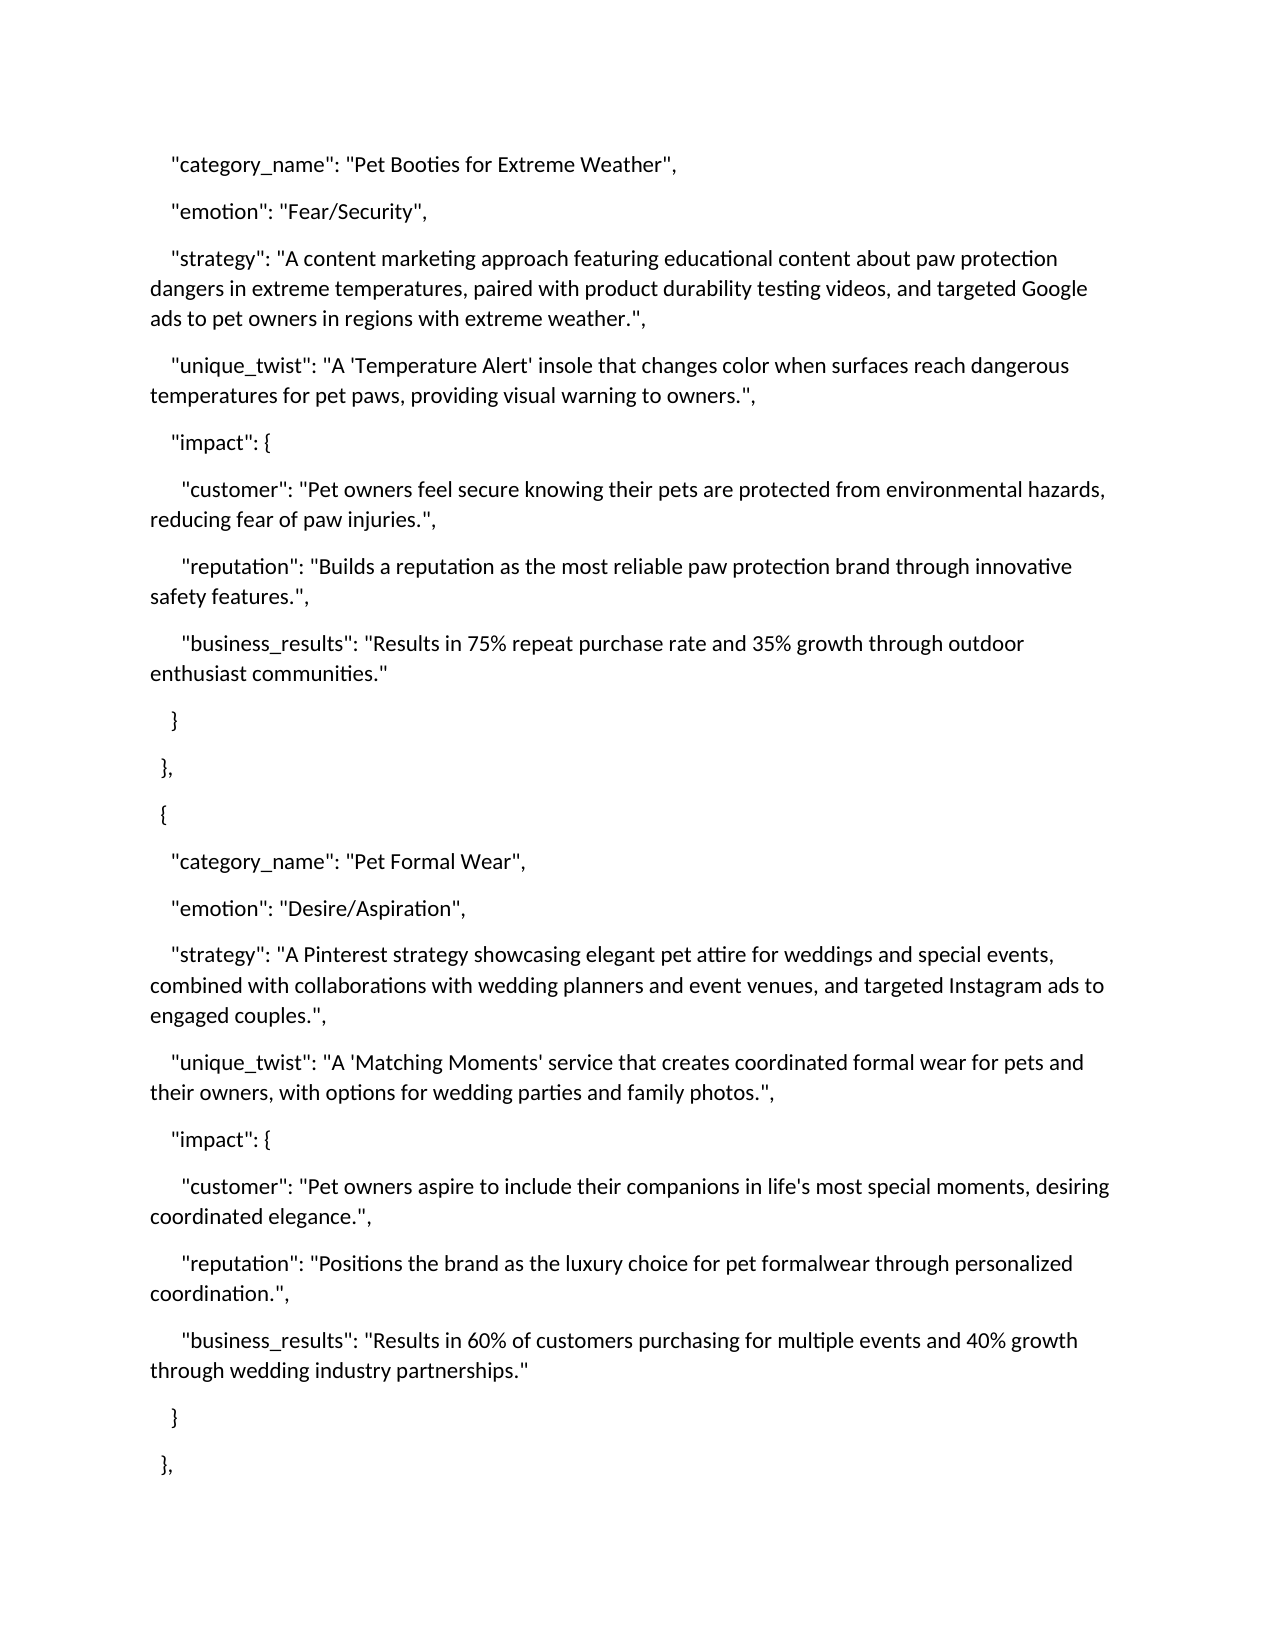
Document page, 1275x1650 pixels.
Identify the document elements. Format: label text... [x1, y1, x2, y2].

text "unique_twist": "A 'Temperature Alert' insole that changes color when surfaces reach dangerous temperatures for pet paws, providing visual warning to owners.", [150, 351, 1125, 409]
text "customer": "Pet owners aspire to include their companions in life's most special moments, desiring coordinated elegance.", [150, 1172, 1125, 1230]
text "strategy": "A Pinterest strategy showcasing elegant pet attire for weddings and special events, combined with collaborations with wedding planners and event venues, and targeted Instagram ads to engaged couples.", [150, 941, 1125, 1029]
text "category_name": "Pet Formal Wear", [150, 847, 1125, 875]
text "customer": "Pet owners feel secure knowing their pets are protected from environmental hazards, reducing fear of paw injuries.", [150, 475, 1125, 533]
text "impact": { [150, 428, 1125, 456]
text }, [150, 753, 1125, 781]
text } [150, 1403, 1125, 1431]
text "emotion": "Desire/Aspiration", [150, 894, 1125, 922]
text "unique_twist": "A 'Matching Moments' service that creates coordinated formal wear for pets and their owners, with options for wedding parties and family photos.", [150, 1048, 1125, 1106]
text "reputation": "Builds a reputation as the most reliable paw protection brand through innovative safety features.", [150, 552, 1125, 610]
text "business_results": "Results in 75% repeat purchase rate and 35% growth through outdoor enthusiast communities." [150, 629, 1125, 687]
text "emotion": "Fear/Security", [150, 197, 1125, 225]
text "category_name": "Pet Booties for Extreme Weather", [150, 150, 1125, 178]
text "business_results": "Results in 60% of customers purchasing for multiple events and 40% growth through wedding industry partnerships." [150, 1326, 1125, 1384]
text }, [150, 1450, 1125, 1478]
text "strategy": "A content marketing approach featuring educational content about paw protection dangers in extreme temperatures, paired with product durability testing videos, and targeted Google ads to pet owners in regions with extreme weather.", [150, 244, 1125, 332]
text "impact": { [150, 1125, 1125, 1153]
text "reputation": "Positions the brand as the luxury choice for pet formalwear through personalized coordination.", [150, 1249, 1125, 1307]
text { [150, 800, 1125, 828]
text } [150, 706, 1125, 734]
